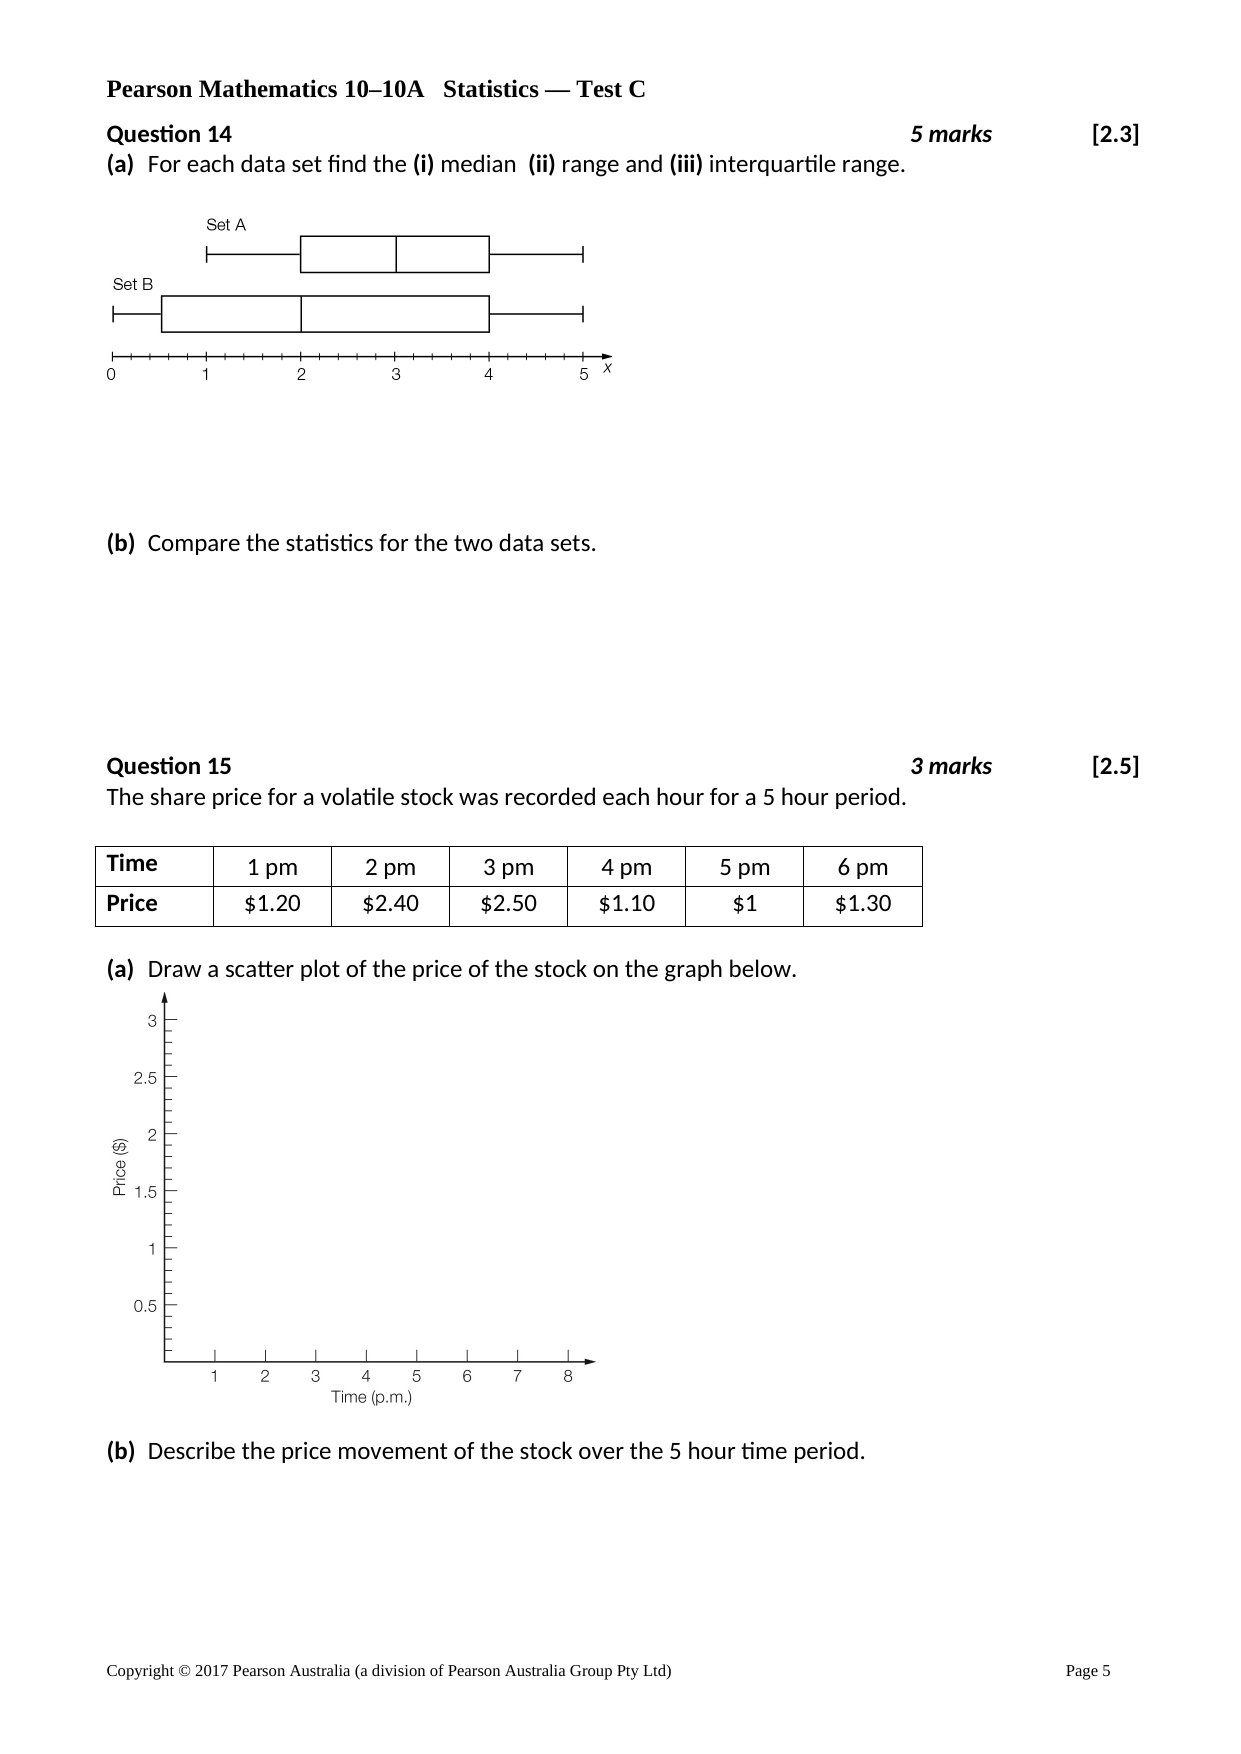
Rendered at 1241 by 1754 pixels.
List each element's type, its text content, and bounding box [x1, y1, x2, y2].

picture [106, 216, 613, 383]
table_cell $1.30 [804, 887, 922, 926]
table_cell $1 [686, 887, 803, 926]
text (a) Draw a scatter plot of the price of the stock on the graph below. [106, 953, 1134, 984]
text (a) For each data set find the (i) median (ii) range and (iii) interquartile range. [106, 149, 1134, 179]
subtitle Question 14 5 marks [2.3] [106, 118, 1134, 149]
text (b) Describe the price movement of the stock over the 5 hour time period. [106, 1435, 1134, 1466]
table_header 1 pm [214, 847, 331, 886]
subtitle Question 15 3 marks [2.5] [106, 750, 1134, 781]
table_header Time [96, 847, 213, 886]
table_header 2 pm [332, 847, 449, 886]
table_header 4 pm [568, 847, 685, 886]
table_header 3 pm [450, 847, 567, 886]
table_header 6 pm [804, 847, 922, 886]
table_cell $1.10 [568, 887, 685, 926]
picture [106, 992, 596, 1409]
text (b) Compare the statistics for the two data sets. [106, 527, 1134, 557]
table_cell $2.50 [450, 887, 567, 926]
text The share price for a volatile stock was recorded each hour for a 5 hour period. [106, 781, 1134, 811]
table_cell $1.20 [214, 887, 331, 926]
table_cell Price [96, 887, 213, 926]
table_cell $2.40 [332, 887, 449, 926]
table_header 5 pm [686, 847, 803, 886]
